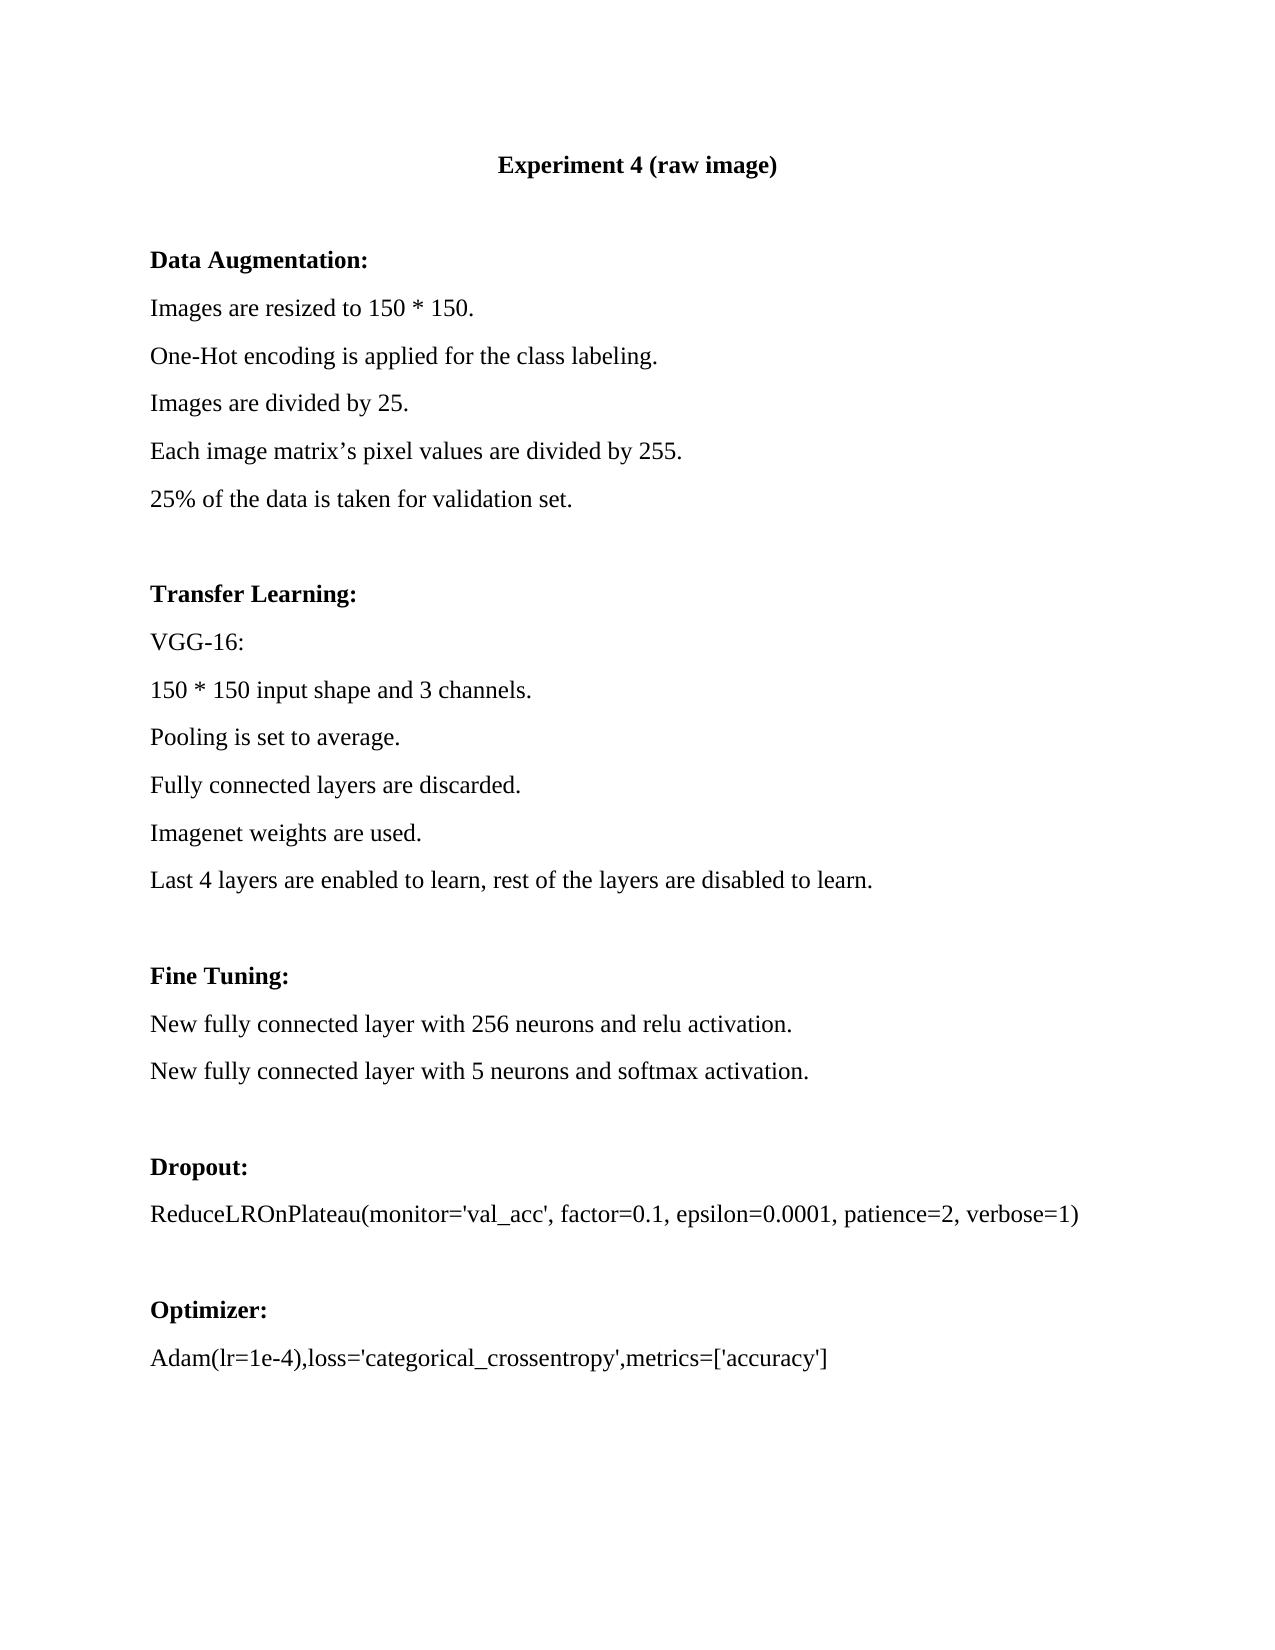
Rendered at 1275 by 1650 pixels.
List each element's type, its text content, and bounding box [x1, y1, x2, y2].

text Adam(lr=1e-4),loss='categorical_crossentropy',metrics=['accuracy'] [150, 1343, 1125, 1371]
text Last 4 layers are enabled to learn, rest of the layers are disabled to learn. [150, 866, 1125, 894]
text 25% of the data is taken for validation set. [150, 484, 1125, 513]
text New fully connected layer with 256 neurons and relu activation. [150, 1009, 1125, 1037]
text Fine Tuning: [150, 961, 1125, 990]
text Fully connected layers are discarded. [150, 770, 1125, 799]
text Imagenet weights are used. [150, 818, 1125, 847]
text Each image matrix’s pixel values are divided by 255. [150, 436, 1125, 465]
text Images are resized to 150 * 150. [150, 293, 1125, 322]
text One-Hot encoding is applied for the class labeling. [150, 341, 1125, 369]
text New fully connected layer with 5 neurons and softmax activation. [150, 1056, 1125, 1085]
text Images are divided by 25. [150, 388, 1125, 417]
text Optimizer: [150, 1295, 1125, 1324]
text VGG-16: [150, 627, 1125, 656]
text Transfer Learning: [150, 579, 1125, 608]
text Experiment 4 (raw image) [150, 150, 1125, 179]
text Data Augmentation: [150, 245, 1125, 274]
text Pooling is set to average. [150, 722, 1125, 751]
text ReduceLROnPlateau(monitor='val_acc', factor=0.1, epsilon=0.0001, patience=2, verbose=1) [150, 1199, 1125, 1228]
text Dropout: [150, 1152, 1125, 1181]
text 150 * 150 input shape and 3 channels. [150, 675, 1125, 703]
